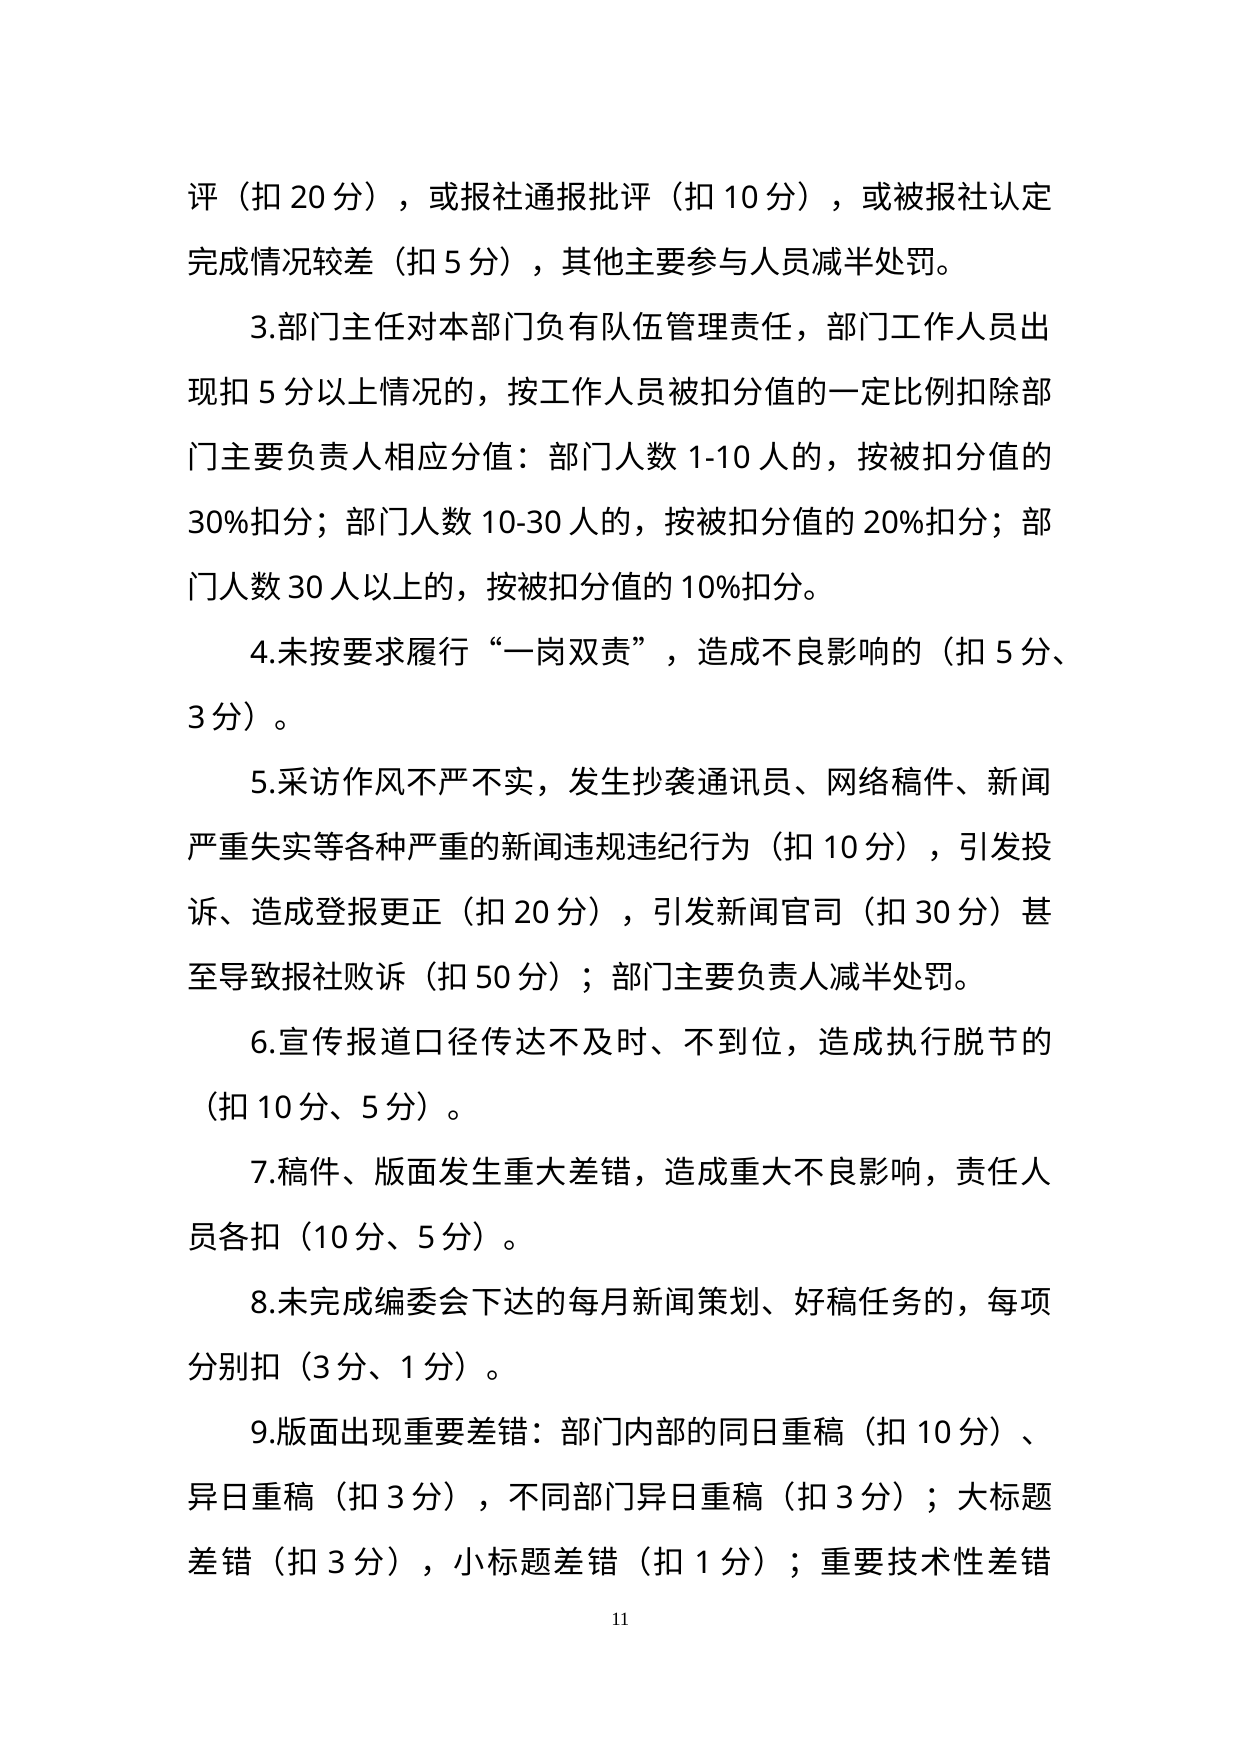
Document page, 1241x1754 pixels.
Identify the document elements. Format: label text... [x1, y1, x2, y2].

text 7.稿件、版面发生重大差错，造成重大不良影响，责任人员各扣（10分、5分）。 [187, 1137, 1053, 1267]
text 5.采访作风不严不实，发生抄袭通讯员、网络稿件、新闻严重失实等各种严重的新闻违规违纪行为（扣10分），引发投诉、造成登报更正（扣20分），引发新闻官司（扣30分）甚至导致报社败诉（扣50分）；部门主要负责人减半处罚。 [187, 747, 1053, 1007]
text 6.宣传报道口径传达不及时、不到位，造成执行脱节的（扣10分、5分）。 [187, 1007, 1053, 1137]
text 8.未完成编委会下达的每月新闻策划、好稿任务的，每项分别扣（3分、1分）。 [187, 1267, 1053, 1397]
text 3.部门主任对本部门负有队伍管理责任，部门工作人员出现扣5分以上情况的，按工作人员被扣分值的一定比例扣除部门主要负责人相应分值：部门人数1-10人的，按被扣分值的30%扣分；部门人数10-30人的，按被扣分值的20%扣分；部门人数30人以上的，按被扣分值的10%扣分。 [187, 292, 1053, 617]
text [187, 162, 1053, 292]
text 4.未按要求履行“一岗双责”，造成不良影响的（扣5分、3分）。 [187, 617, 1053, 747]
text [187, 1397, 1053, 1592]
